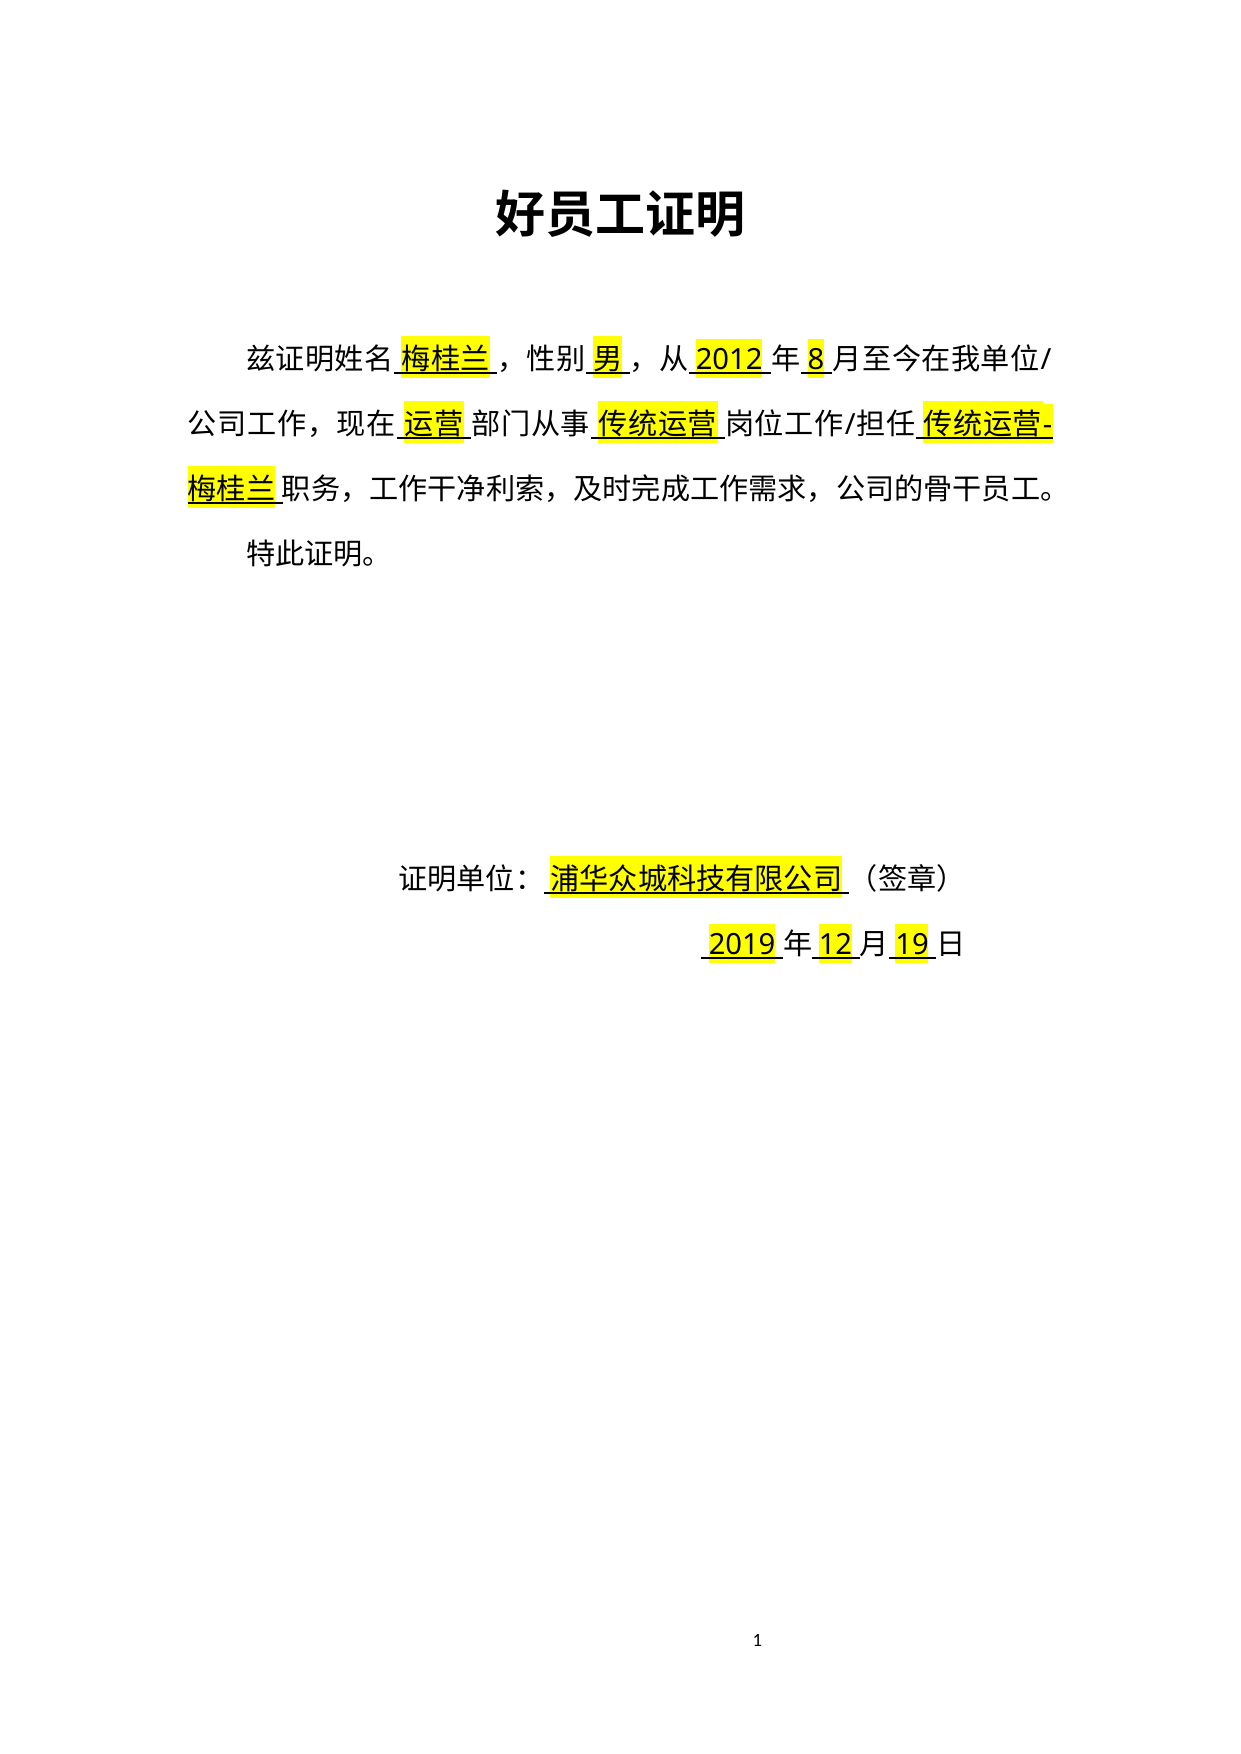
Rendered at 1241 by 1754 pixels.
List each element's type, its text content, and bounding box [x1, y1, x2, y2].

text 好员工证明 [187, 162, 1053, 259]
text 特此证明。 [187, 519, 1053, 584]
text 兹证明姓名 梅桂兰 ，性别 男 ，从 2012 年 8 月至今在我单位/公司工作，现在 运营 部门从事 传统运营 岗位工作/担任 传统运营-梅桂兰 职务，工作干净利索，及时完成工作需求，公司的骨干员工。 [187, 324, 1053, 519]
text 2019 年 12 月 19 日 [187, 909, 965, 974]
text 证明单位： 浦华众城科技有限公司 （签章） [187, 844, 965, 909]
